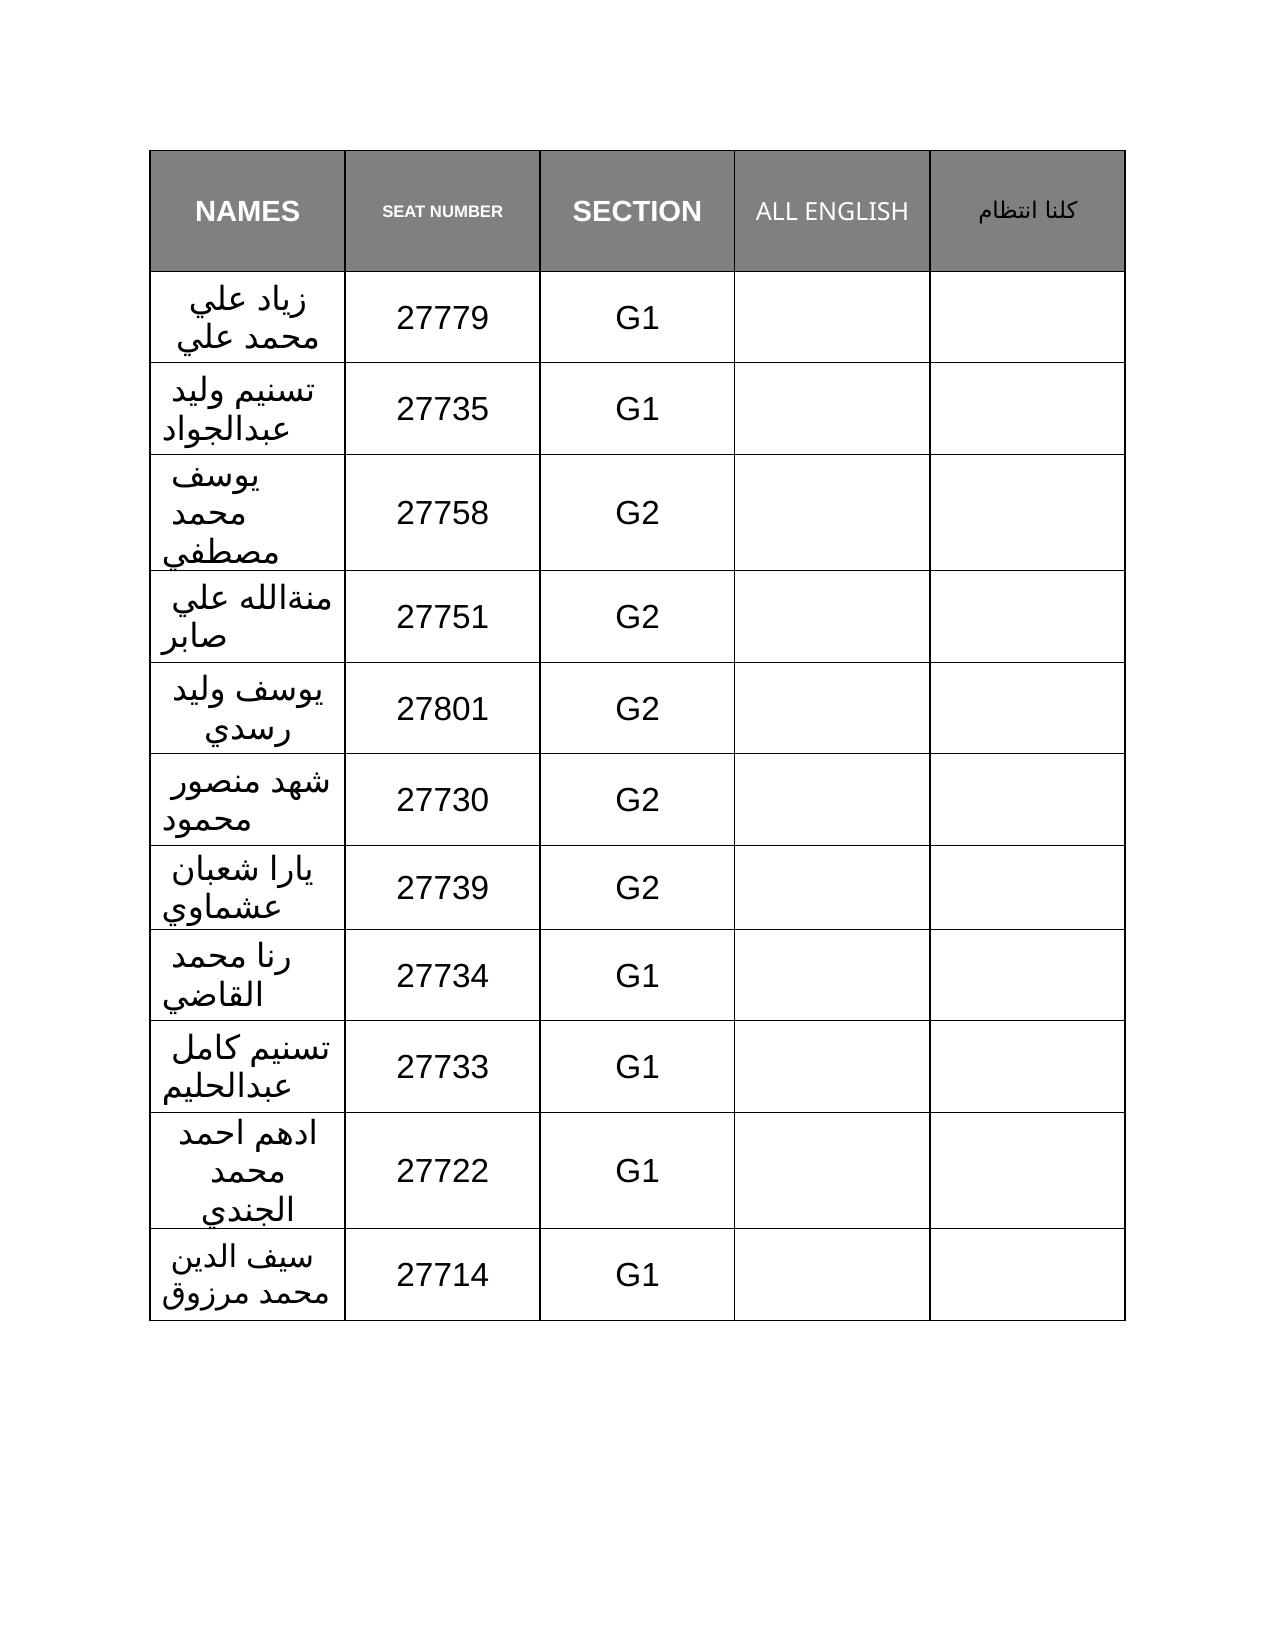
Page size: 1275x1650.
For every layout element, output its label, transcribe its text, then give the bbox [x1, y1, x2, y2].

table_header ALL ENGLISH [735, 151, 929, 271]
table_header كلنا انتظام [931, 151, 1124, 271]
table_cell [735, 754, 929, 844]
table_header SEAT NUMBER [346, 151, 539, 271]
table_cell زياد علي محمد علي [151, 272, 344, 362]
table_cell G2 [541, 846, 734, 929]
table_cell [931, 846, 1124, 929]
table_cell منةالله علي صابر [151, 571, 344, 662]
table_cell [931, 571, 1124, 662]
table_cell [931, 930, 1124, 1020]
table_cell [931, 1021, 1124, 1112]
table_cell G2 [541, 754, 734, 844]
table_cell [735, 1229, 929, 1319]
table_cell 27714 [346, 1229, 539, 1319]
table_cell [735, 663, 929, 753]
table_cell G1 [541, 272, 734, 362]
table_cell [735, 455, 929, 570]
table_cell 27758 [346, 455, 539, 570]
table_cell G1 [541, 1229, 734, 1319]
table_cell تسنيم وليد عبدالجواد [151, 363, 344, 454]
table_cell 27733 [346, 1021, 539, 1112]
table_cell 27735 [346, 363, 539, 454]
table_cell [735, 1113, 929, 1228]
table_cell 27734 [346, 930, 539, 1020]
table_cell [931, 363, 1124, 454]
table_cell [931, 455, 1124, 570]
table_cell G2 [541, 663, 734, 753]
table_cell 27801 [346, 663, 539, 753]
table_cell 27722 [346, 1113, 539, 1228]
table_cell 27739 [346, 846, 539, 929]
table_cell [735, 930, 929, 1020]
table_cell G1 [541, 930, 734, 1020]
table_cell [735, 272, 929, 362]
table_cell 27779 [346, 272, 539, 362]
table_cell [931, 1229, 1124, 1319]
table_cell سيف الدين محمد مرزوق [151, 1229, 344, 1319]
table_cell تسنيم كامل عبدالحليم [151, 1021, 344, 1112]
table_cell [735, 1021, 929, 1112]
table_cell 27730 [346, 754, 539, 844]
table_cell رنا محمد القاضي [151, 930, 344, 1020]
table_cell G2 [541, 571, 734, 662]
table_cell G2 [541, 455, 734, 570]
table_cell [735, 571, 929, 662]
table_cell يارا شعبان عشماوي [151, 846, 344, 929]
table_cell يوسف وليد رسدي [151, 663, 344, 753]
table_cell [931, 1113, 1124, 1228]
table_cell يوسف محمد مصطفي [151, 455, 344, 570]
table_cell G1 [541, 363, 734, 454]
table_cell [735, 846, 929, 929]
table_cell [931, 272, 1124, 362]
table_cell G1 [541, 1021, 734, 1112]
table_cell [931, 754, 1124, 844]
table_cell شهد منصور محمود [151, 754, 344, 844]
table_header SECTION [541, 151, 734, 271]
table_cell G1 [541, 1113, 734, 1228]
table_cell 27751 [346, 571, 539, 662]
table_cell ادهم احمد محمد الجندي [151, 1113, 344, 1228]
table_header NAMES [151, 151, 344, 271]
table_cell [931, 663, 1124, 753]
table_cell [735, 363, 929, 454]
